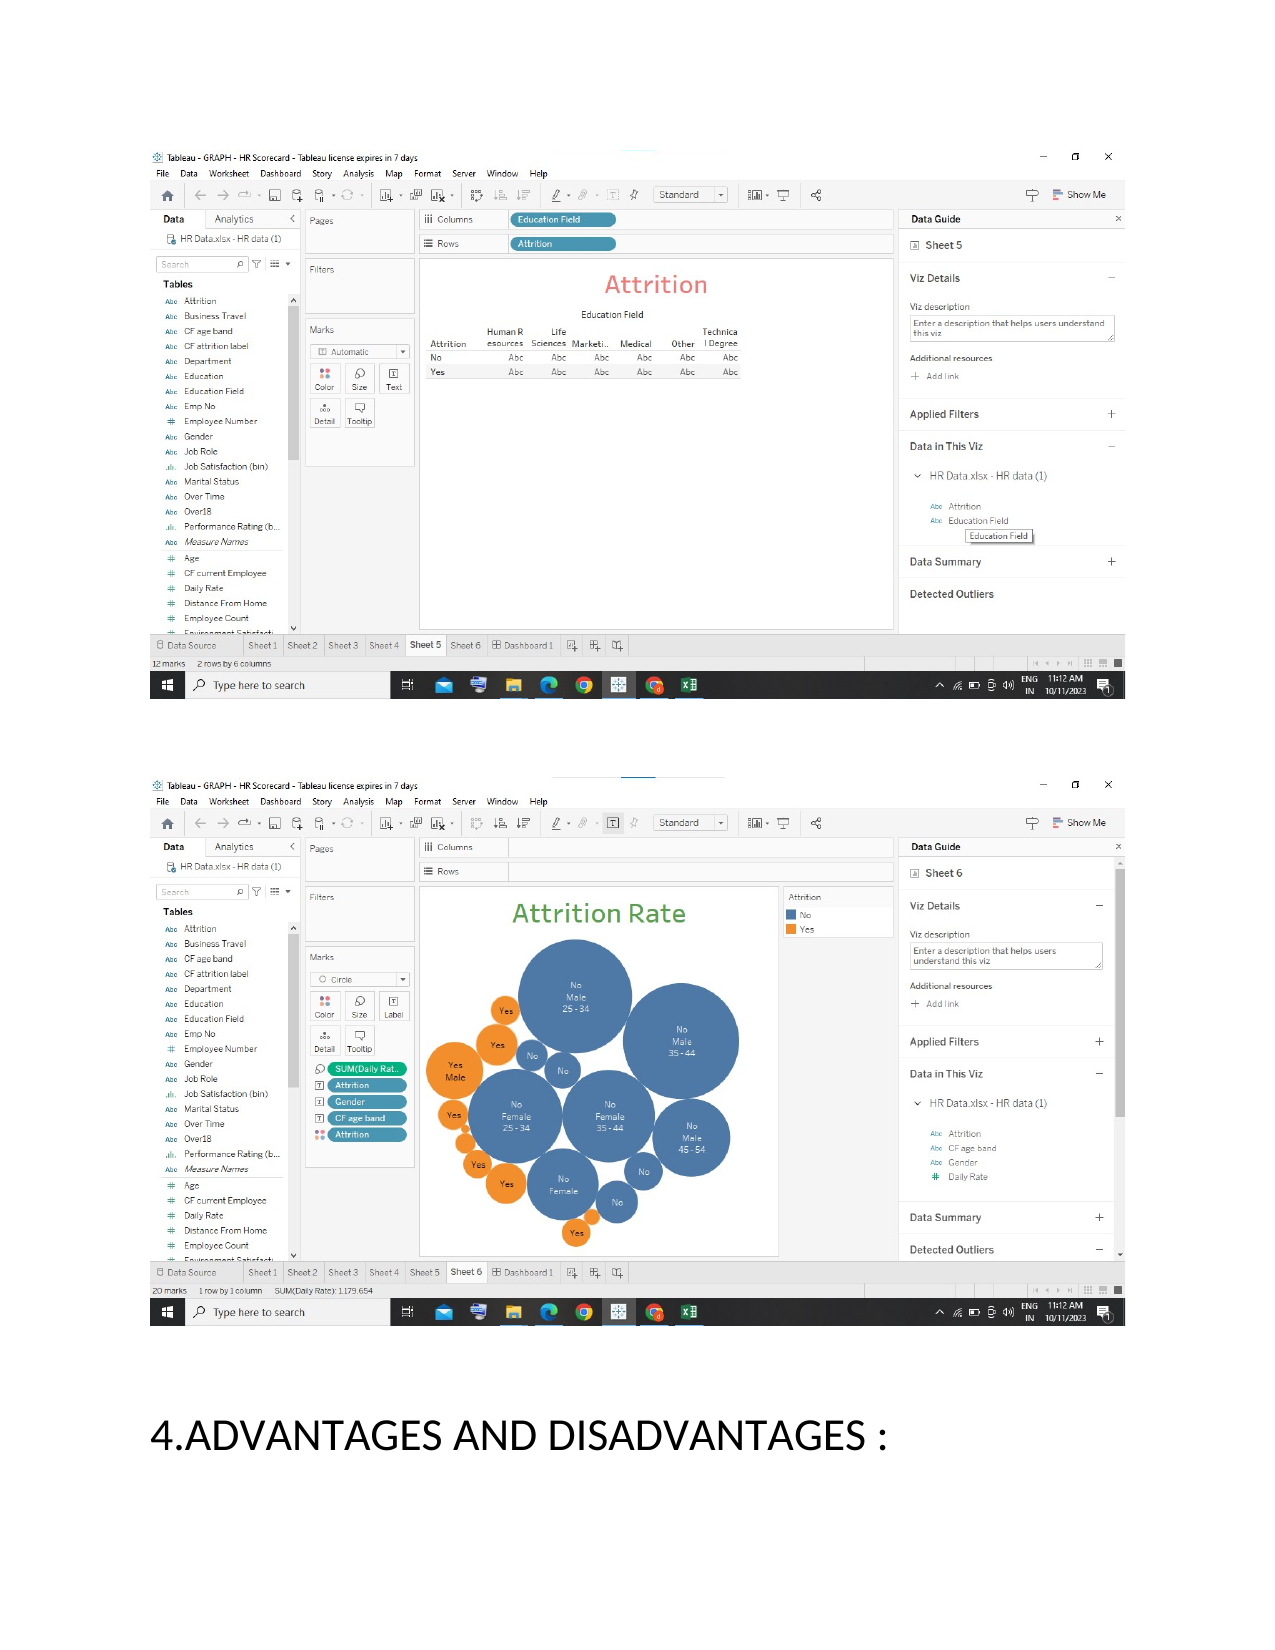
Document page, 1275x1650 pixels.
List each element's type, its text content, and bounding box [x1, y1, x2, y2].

text 4.ADVANTAGES AND DISADVANTAGES : [150, 1405, 1125, 1461]
picture [150, 150, 1125, 699]
picture [150, 777, 1125, 1326]
